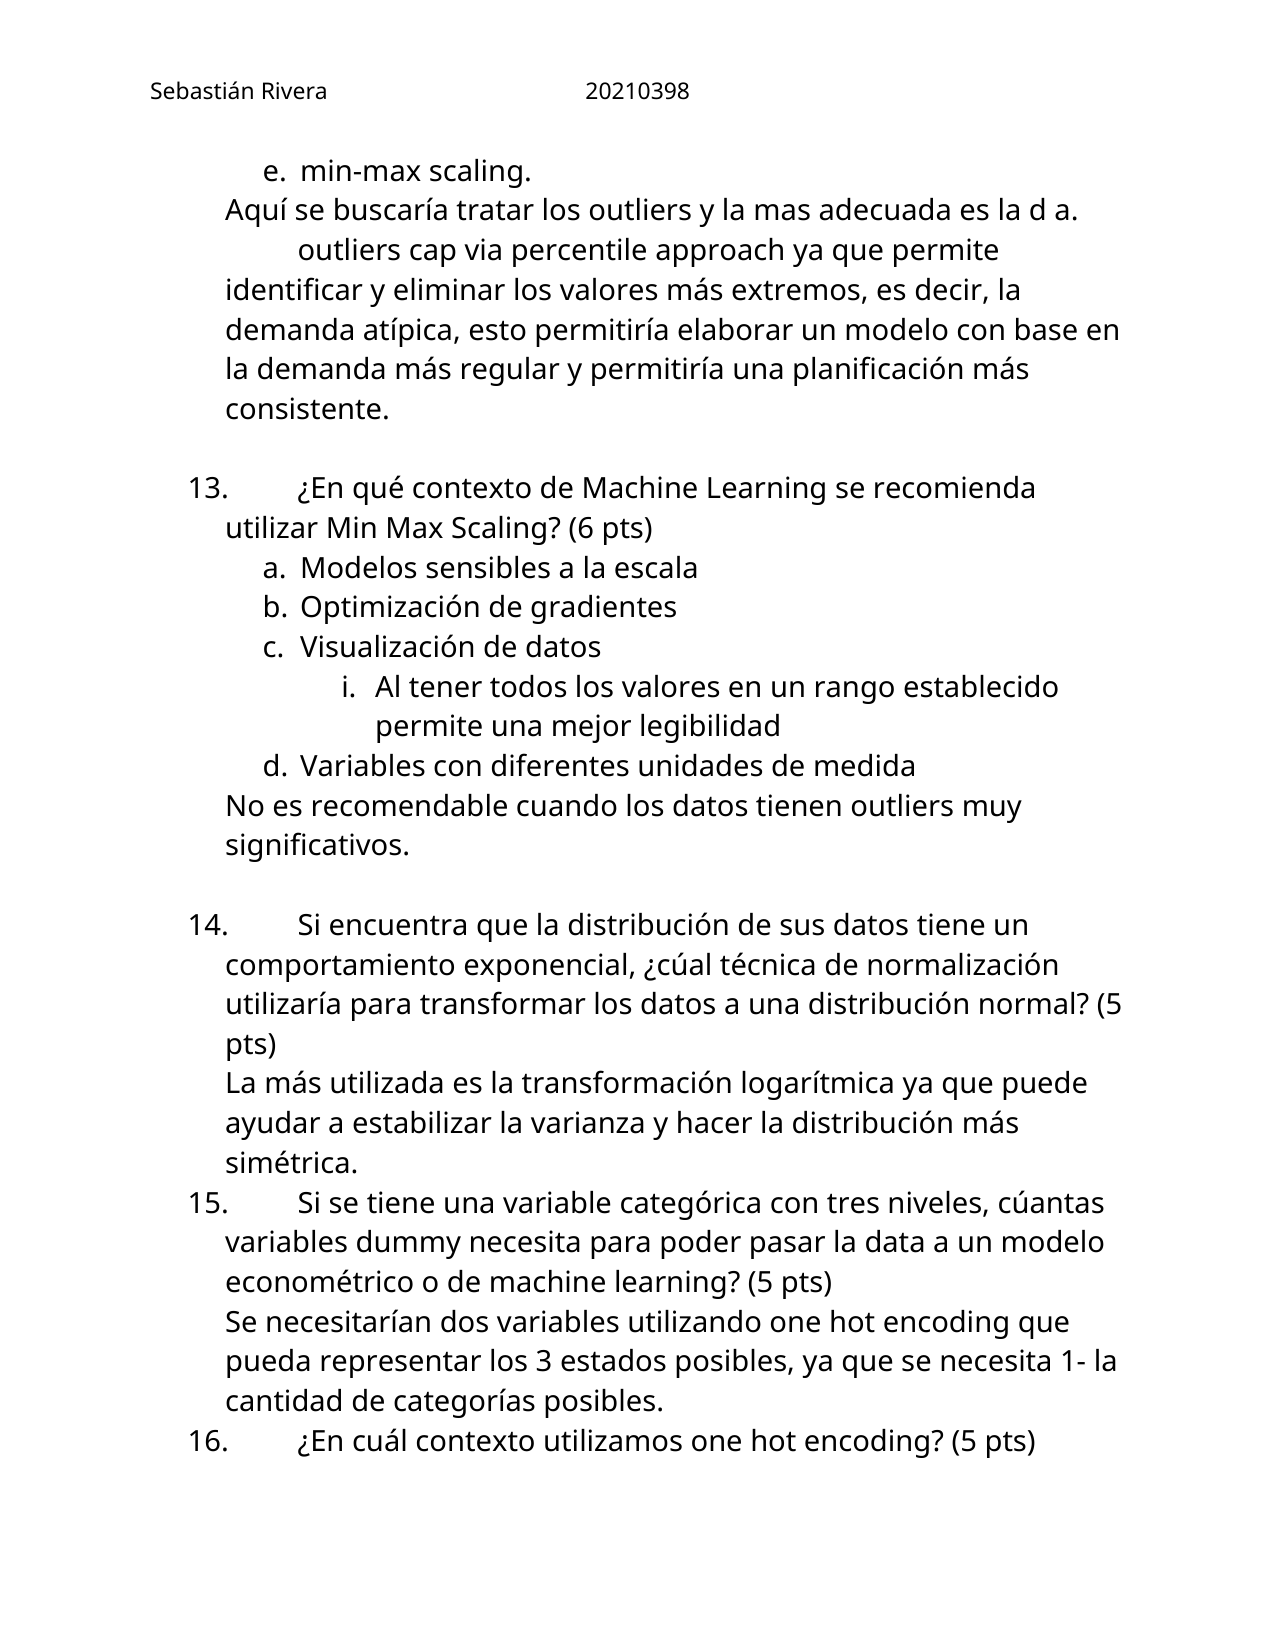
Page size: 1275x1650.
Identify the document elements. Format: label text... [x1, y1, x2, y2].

list Se necesitarían dos variables utilizando one hot encoding que pueda representar los 3 estados posibles, ya que se necesita 1- la cantidad de categorías posibles. [225, 1301, 1125, 1420]
list ¿En qué contexto de Machine Learning se recomienda utilizar Min Max Scaling? (6 pts) [187, 467, 1125, 547]
list ¿En cuál contexto utilizamos one hot encoding? (5 pts) [187, 1420, 1125, 1460]
list Aquí se buscaría tratar los outliers y la mas adecuada es la d a. outliers cap via percentile approach ya que permite identificar y eliminar los valores más extremos, es decir, la demanda atípica, esto permitiría elaborar un modelo con base en la demanda más regular y permitiría una planificación más consistente. [225, 190, 1125, 428]
list No es recomendable cuando los datos tienen outliers muy significativos. [225, 785, 1125, 864]
list Si se tiene una variable categórica con tres niveles, cúantas variables dummy necesita para poder pasar la data a un modelo econométrico o de machine learning? (5 pts) [187, 1182, 1125, 1301]
list Modelos sensibles a la escala [262, 547, 1125, 587]
list Si encuentra que la distribución de sus datos tiene un comportamiento exponencial, ¿cúal técnica de normalización utilizaría para transformar los datos a una distribución normal? (5 pts) [187, 904, 1125, 1063]
list Al tener todos los valores en un rango establecido permite una mejor legibilidad [356, 666, 1125, 745]
list Visualización de datos [262, 626, 1125, 666]
list min-max scaling. [262, 150, 1125, 190]
list La más utilizada es la transformación logarítmica ya que puede ayudar a estabilizar la varianza y hacer la distribución más simétrica. [225, 1063, 1125, 1182]
list Variables con diferentes unidades de medida [262, 745, 1125, 785]
list Optimización de gradientes [262, 587, 1125, 626]
